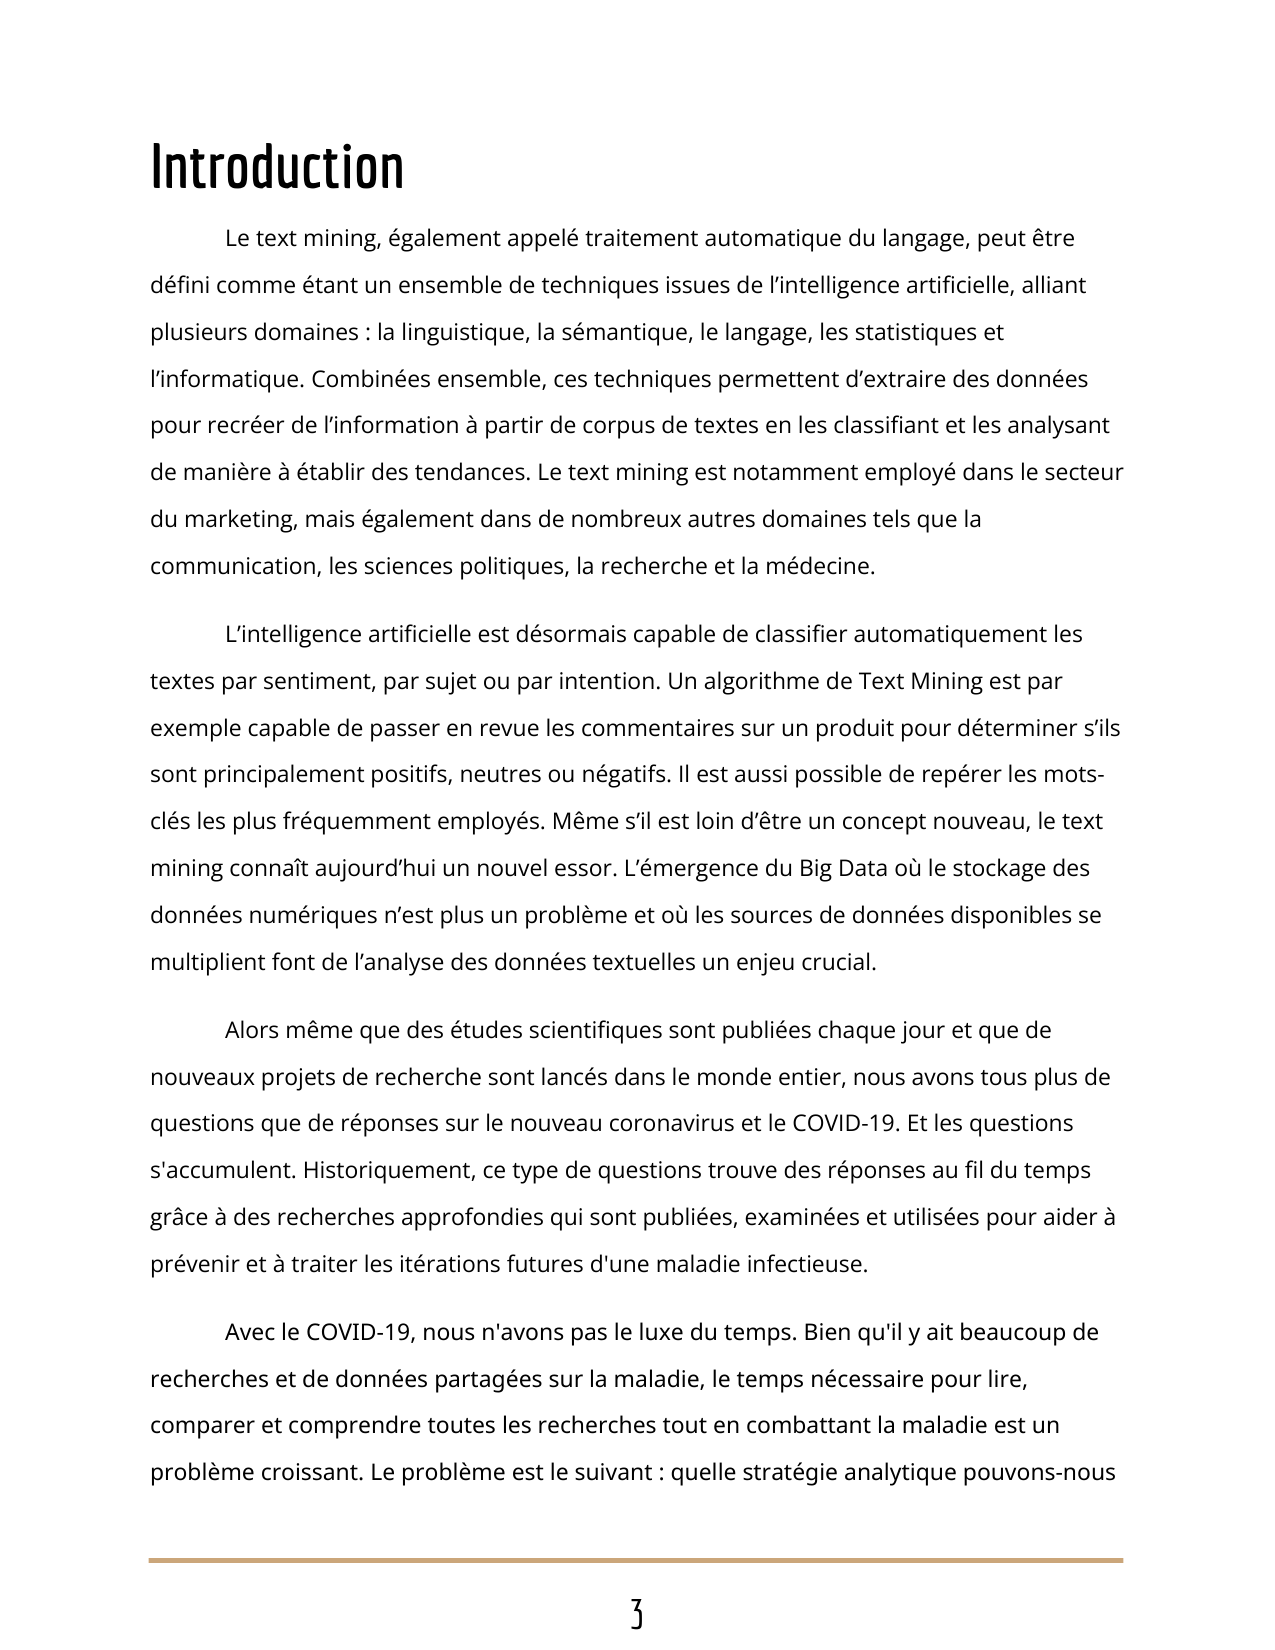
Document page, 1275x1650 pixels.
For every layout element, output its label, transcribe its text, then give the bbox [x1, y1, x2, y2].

text Le text mining, également appelé traitement automatique du langage, peut être défini comme étant un ensemble de techniques issues de l’intelligence artificielle, alliant plusieurs domaines : la linguistique, la sémantique, le langage, les statistiques et l’informatique. Combinées ensemble, ces techniques permettent d’extraire des données pour recréer de l’information à partir de corpus de textes en les classifiant et les analysant de manière à établir des tendances. Le text mining est notamment employé dans le secteur du marketing, mais également dans de nombreux autres domaines tels que la communication, les sciences politiques, la recherche et la médecine. [150, 222, 1125, 581]
text Alors même que des études scientifiques sont publiées chaque jour et que de nouveaux projets de recherche sont lancés dans le monde entier, nous avons tous plus de questions que de réponses sur le nouveau coronavirus et le COVID-19. Et les questions s'accumulent. Historiquement, ce type de questions trouve des réponses au fil du temps grâce à des recherches approfondies qui sont publiées, examinées et utilisées pour aider à prévenir et à traiter les itérations futures d'une maladie infectieuse. [150, 1013, 1125, 1279]
subtitle Introduction [150, 129, 1125, 201]
text L’intelligence artificielle est désormais capable de classifier automatiquement les textes par sentiment, par sujet ou par intention. Un algorithme de Text Mining est par exemple capable de passer en revue les commentaires sur un produit pour déterminer s’ils sont principalement positifs, neutres ou négatifs. Il est aussi possible de repérer les mots-clés les plus fréquemment employés. Même s’il est loin d’être un concept nouveau, le text mining connaît aujourd’hui un nouvel essor. L’émergence du Big Data où le stockage des données numériques n’est plus un problème et où les sources de données disponibles se multiplient font de l’analyse des données textuelles un enjeu crucial. [150, 618, 1125, 977]
picture [148, 1558, 1124, 1563]
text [150, 1316, 1125, 1487]
